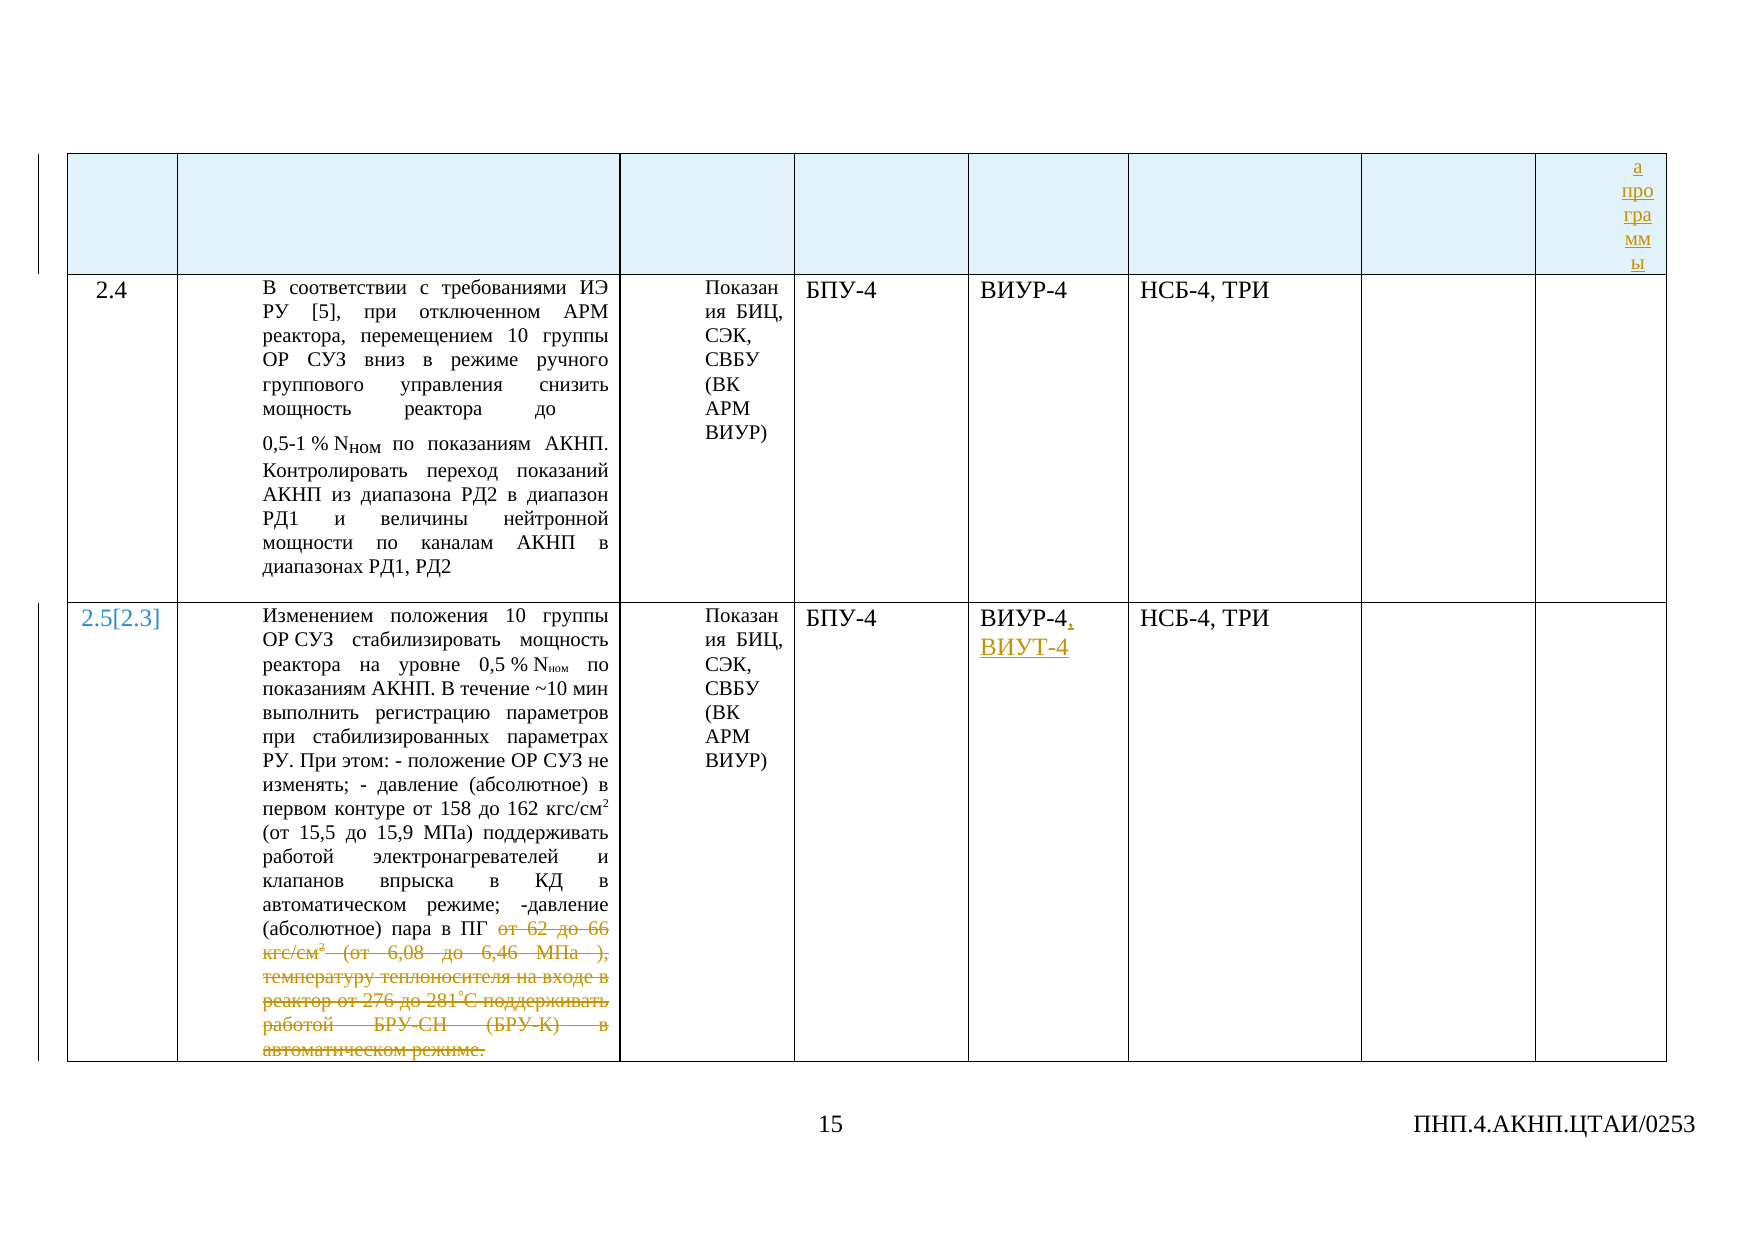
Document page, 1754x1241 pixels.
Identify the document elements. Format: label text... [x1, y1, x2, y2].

table_cell [1362, 603, 1535, 1061]
table_cell [1536, 275, 1666, 602]
table_cell БПУ-4 [795, 603, 968, 1061]
table_cell БПУ-4 [795, 275, 968, 602]
table_cell [68, 603, 177, 1061]
table_cell ВИУР-4 [969, 603, 1128, 1061]
table_cell Показания БИЦ, СЭК, СВБУ (ВК АРМ ВИУР) [621, 603, 794, 1061]
table_cell [68, 275, 177, 602]
table_cell В соответствии с требованиями ИЭ РУ [5], при отключенном АРМ реактора, перемещением 10 группы ОР СУЗ вниз в режиме ручного группового управления снизить мощность реактора до 0,5-1 % Nном по показаниям АКНП. Контролировать переход показаний АКНП из диапазона РД2 в диапазон РД1 и величины нейтронной мощности по каналам АКНП в диапазонах РД1, РД2 [178, 275, 619, 602]
table_cell [1362, 275, 1535, 602]
table_cell Показания БИЦ, СЭК, СВБУ (ВК АРМ ВИУР) [621, 275, 794, 602]
table_cell Изменением положения 10 группы ОР СУЗ стабилизировать мощность реактора на уровне 0,5 % Nном по показаниям АКНП. В течение ~10 мин выполнить регистрацию параметров при стабилизированных параметрах РУ. При этом: - положение ОР СУЗ не изменять; - давление (абсолютное) в первом контуре от 158 до 162 кгс/см2 (от 15,5 до 15,9 МПа) поддерживать работой электронагревателей и клапанов впрыска в КД в автоматическом режиме; -давление (абсолютное) пара в ПГ [178, 603, 619, 1061]
table_cell [1536, 603, 1666, 1061]
table_cell ВИУР-4 [969, 275, 1128, 602]
table_cell НСБ-4, ТРИ [1129, 275, 1361, 602]
table_cell НСБ-4, ТРИ [1129, 603, 1361, 1061]
